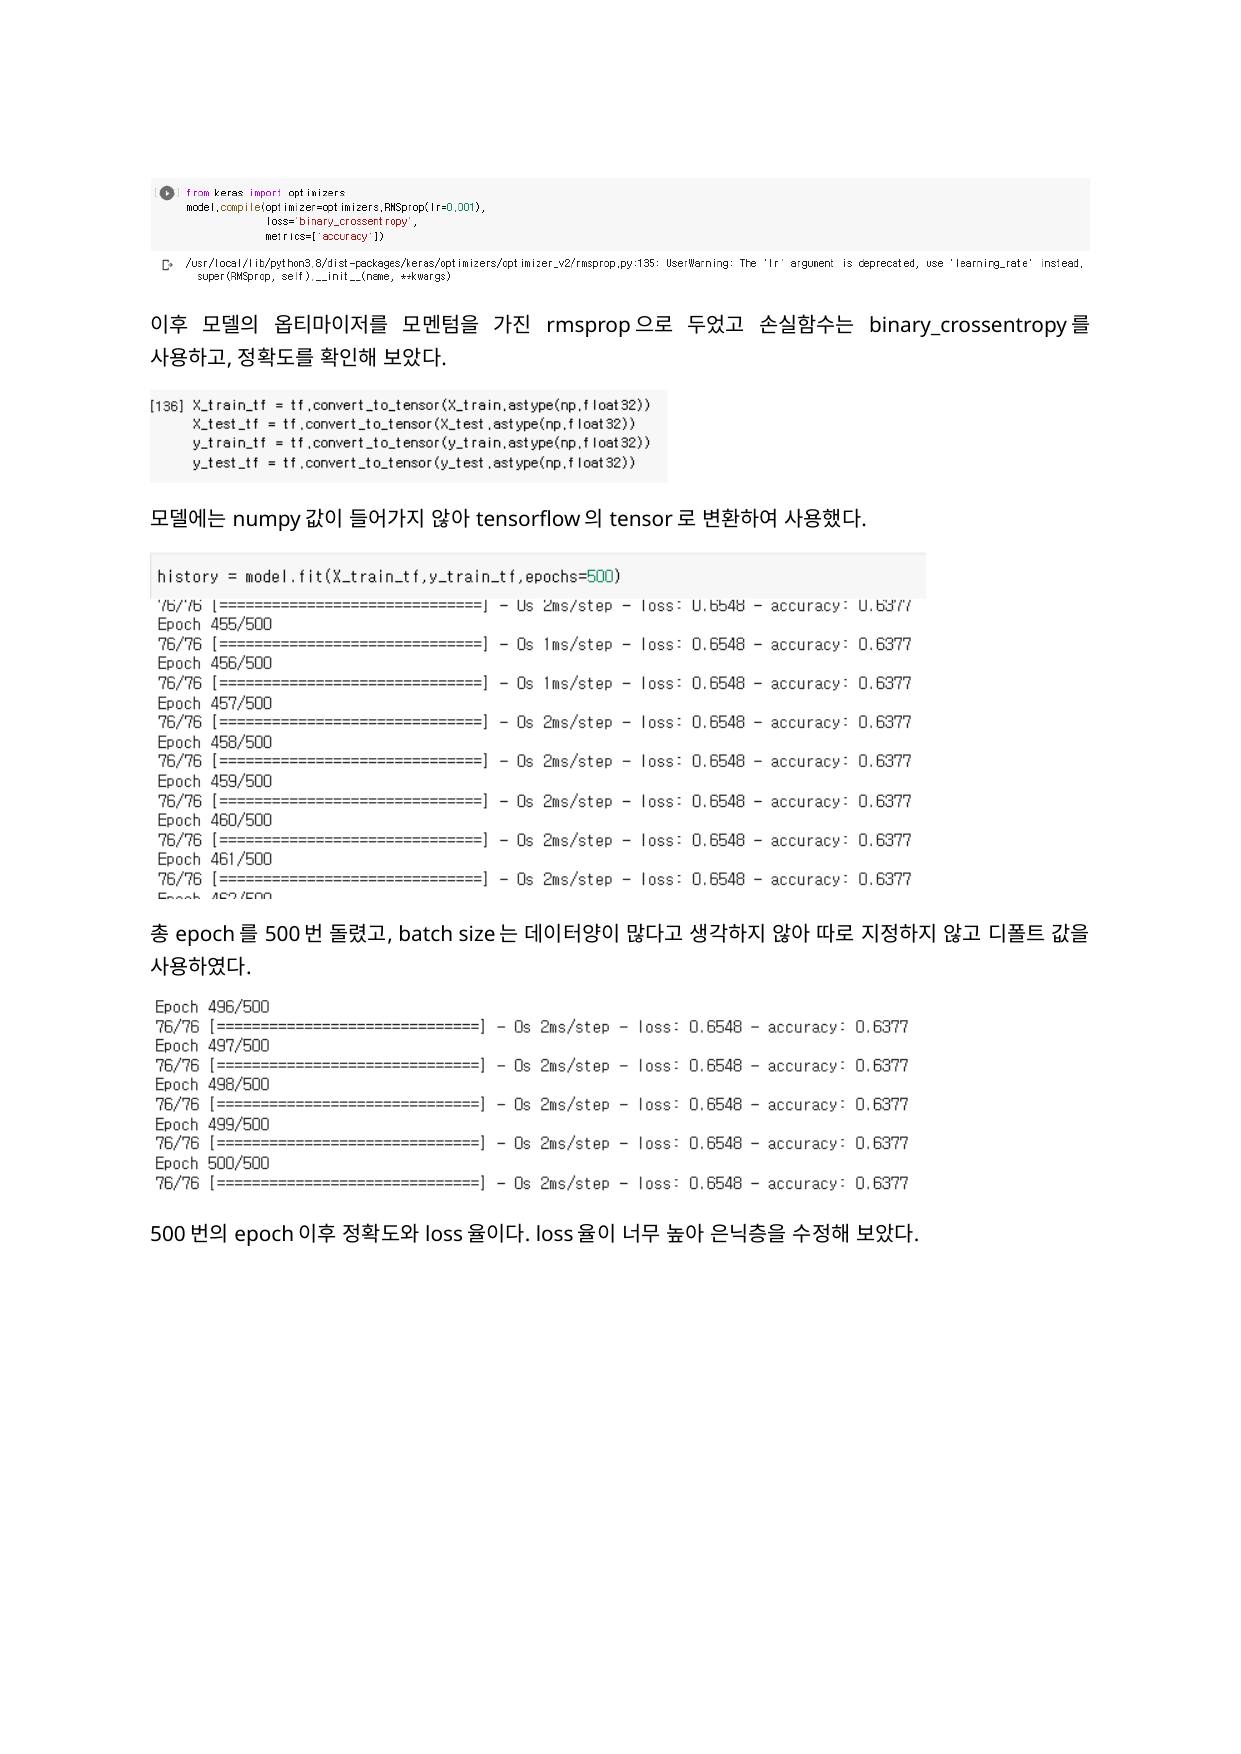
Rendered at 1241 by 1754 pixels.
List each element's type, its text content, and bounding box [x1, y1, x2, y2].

text 총 epoch를 500번 돌렸고, batch size는 데이터양이 많다고 생각하지 않아 따로 지정하지 않고 디폴트 값을 사용하였다. [150, 917, 1090, 980]
picture [150, 552, 927, 899]
picture [150, 999, 924, 1198]
text 모델에는 numpy값이 들어가지 않아 tensorflow의 tensor로 변환하여 사용했다. [150, 503, 1090, 533]
text 이후 모델의 옵티마이저를 모멘텀을 가진 rmsprop으로 두었고 손실함수는 binary_crossentropy를 사용하고, 정확도를 확인해 보았다. [150, 308, 1090, 371]
picture [150, 390, 668, 484]
picture [150, 177, 1091, 290]
text 500번의 epoch이후 정확도와 loss율이다. loss율이 너무 높아 은닉층을 수정해 보았다. [150, 1217, 1090, 1247]
